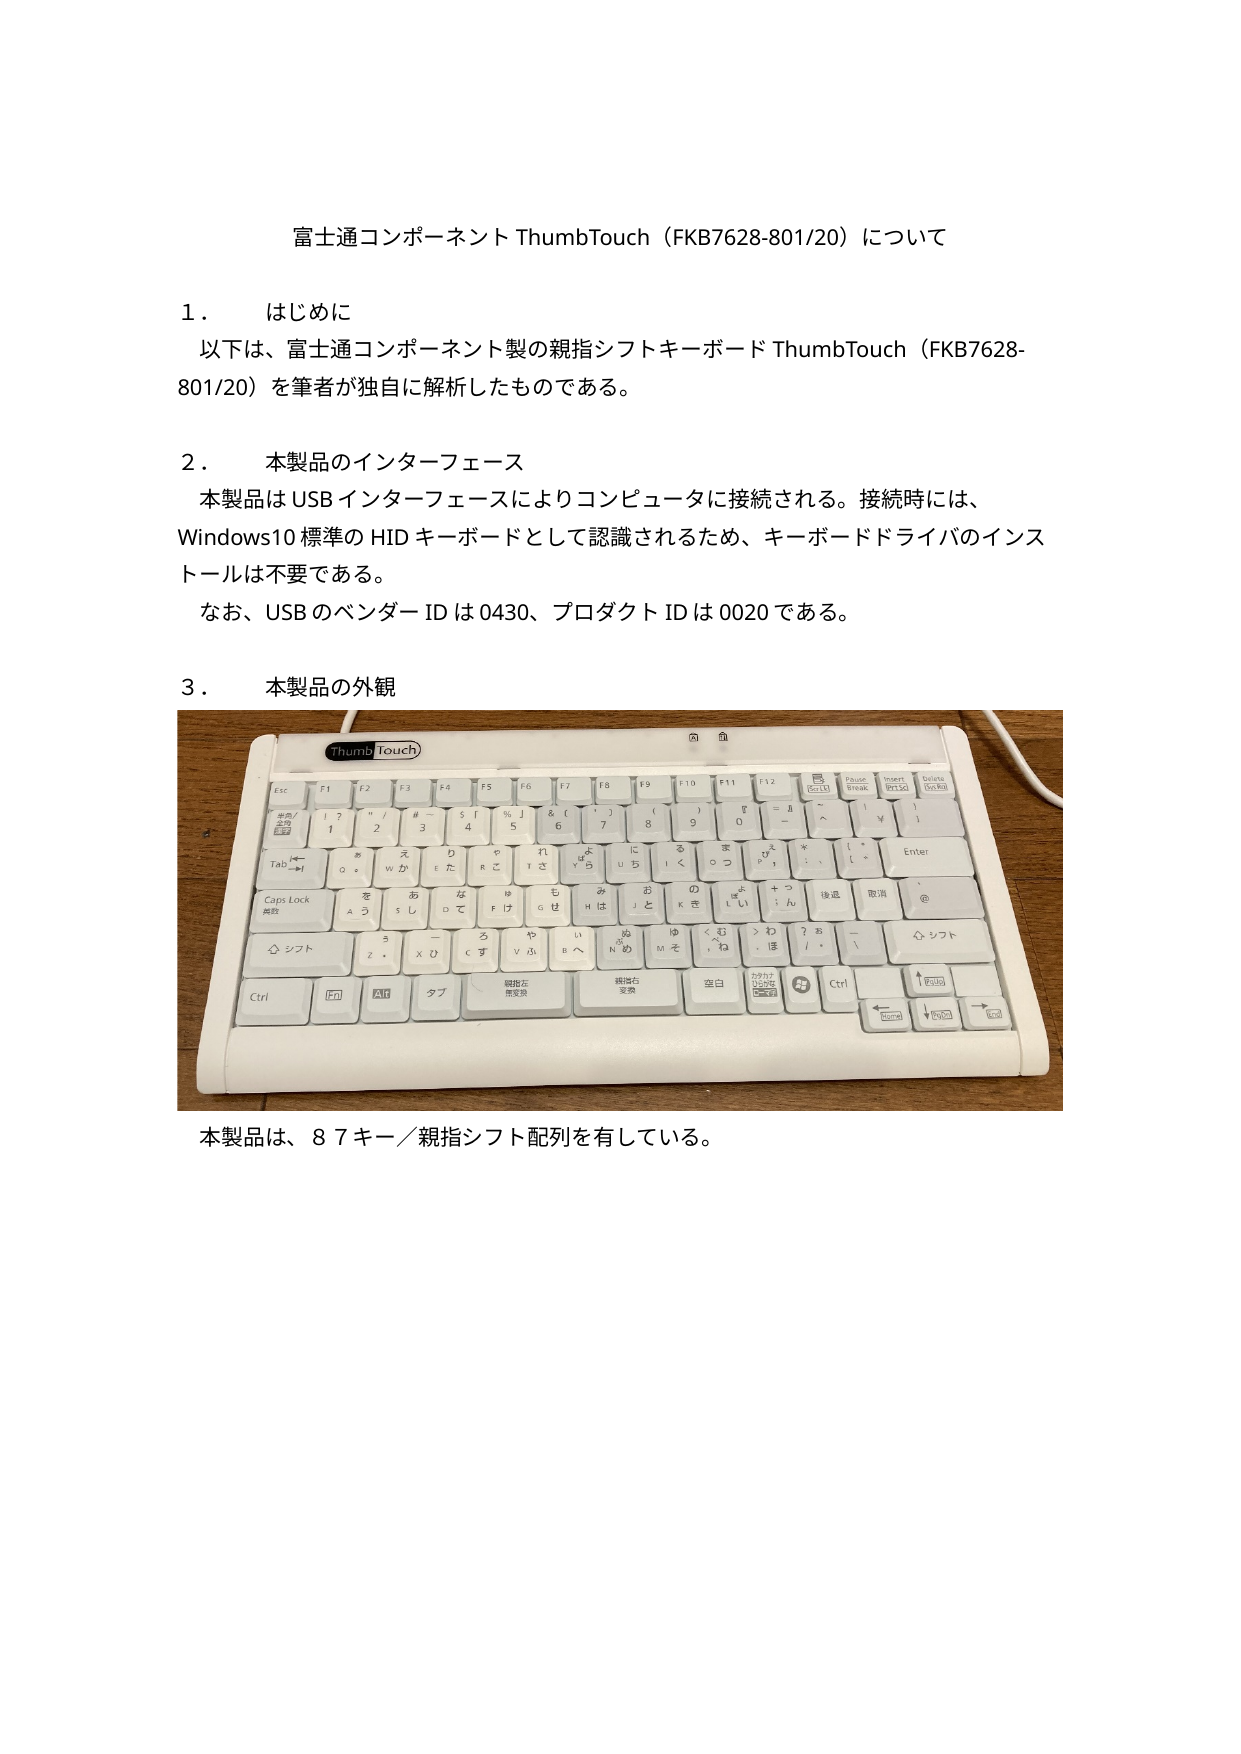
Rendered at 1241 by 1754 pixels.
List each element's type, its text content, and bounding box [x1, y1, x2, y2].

text 以下は、富士通コンポーネント製の親指シフトキーボードThumbTouch（FKB7628-801/20）を筆者が独自に解析したものである。 [177, 329, 1063, 404]
list はじめに [177, 292, 1063, 329]
text なお、USBのベンダーIDは0430、プロダクトIDは0020である。 [177, 592, 1063, 629]
text 本製品は、８７キー／親指シフト配列を有している。 [177, 1117, 1063, 1154]
list 本製品のインターフェース [177, 442, 1063, 479]
text 富士通コンポーネントThumbTouch（FKB7628-801/20）について [177, 217, 1063, 254]
picture [177, 710, 1063, 1111]
text 本製品はUSBインターフェースによりコンピュータに接続される。接続時には、Windows10標準のHIDキーボードとして認識されるため、キーボードドライバのインストールは不要である。 [177, 479, 1063, 592]
list 本製品の外観 [177, 667, 1063, 704]
